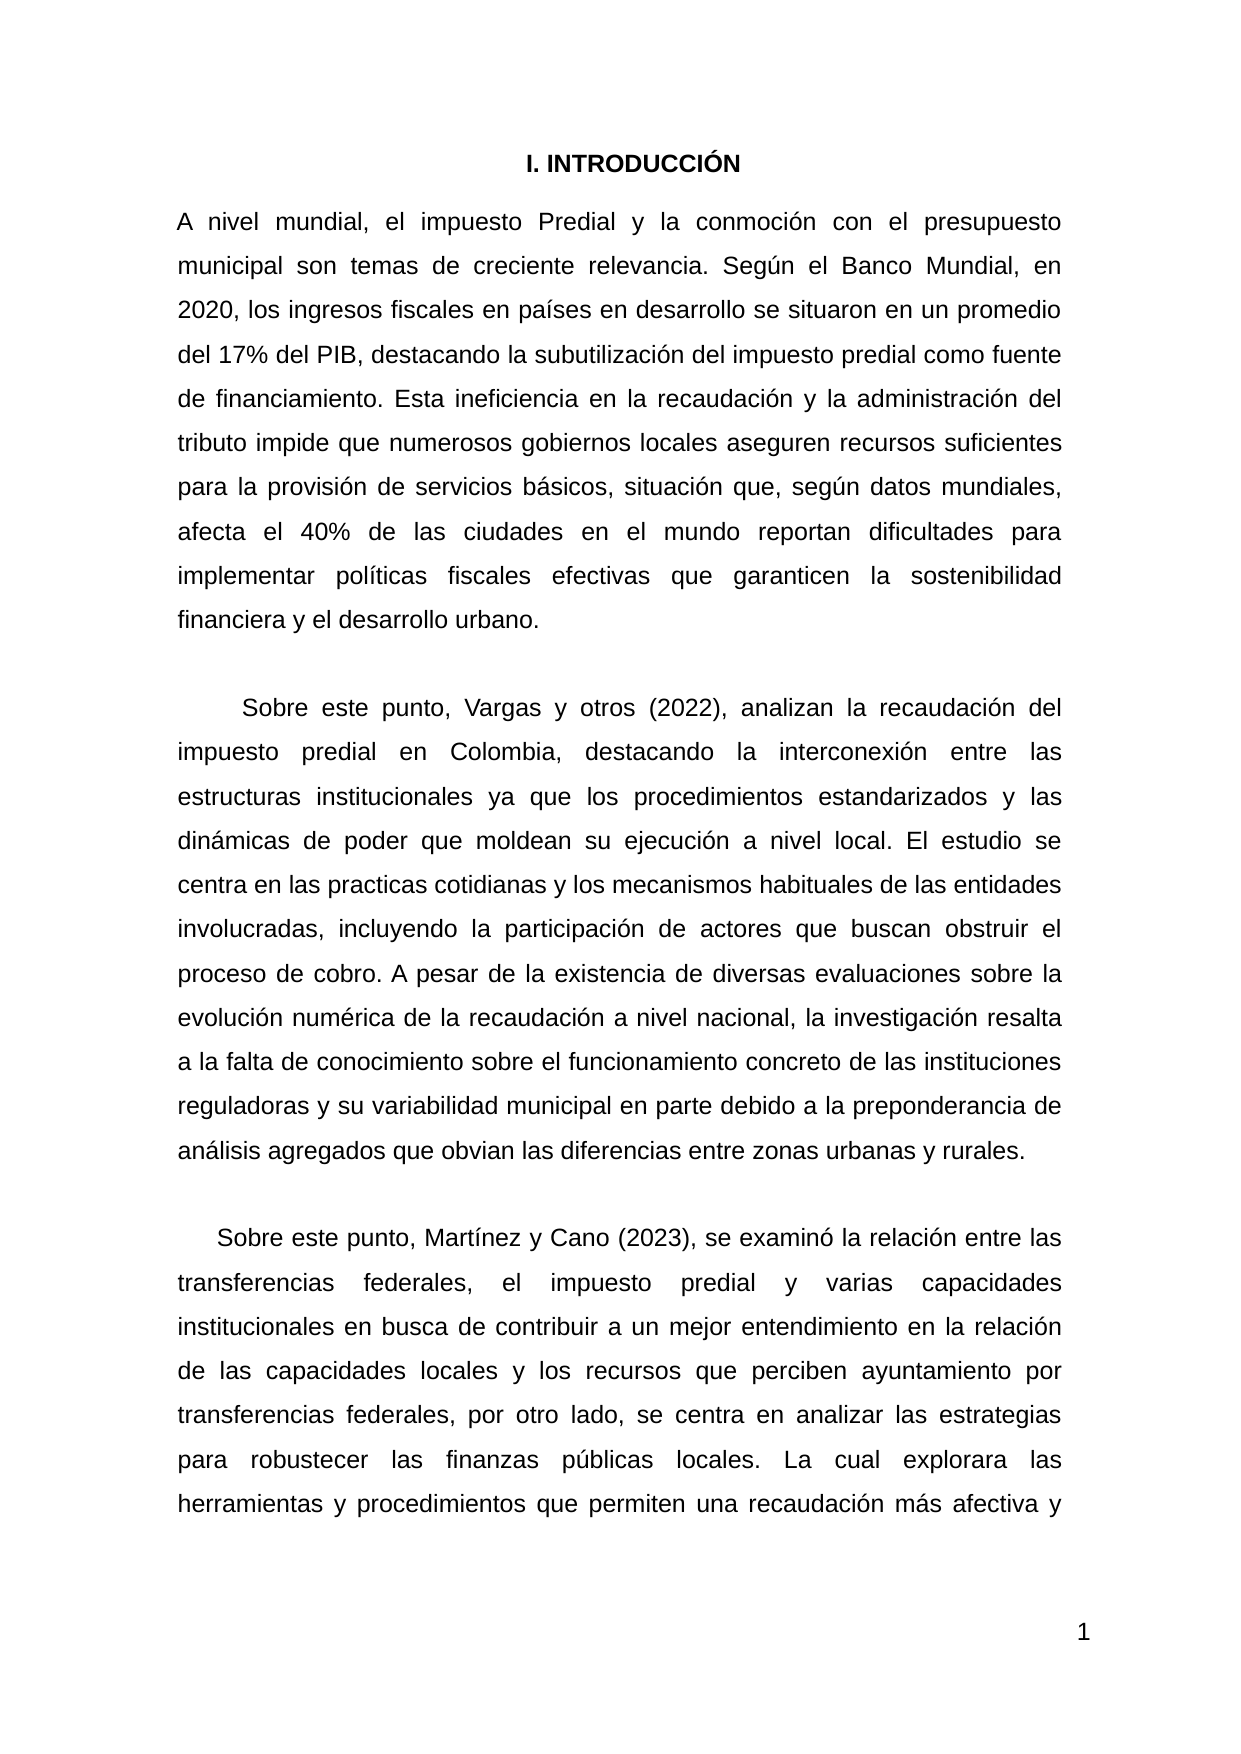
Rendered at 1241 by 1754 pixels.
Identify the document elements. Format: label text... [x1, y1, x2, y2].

text I. INTRODUCCIÓN [203, 149, 1064, 177]
text A nivel mundial, el impuesto Predial y la conmoción con el presupuesto municipal son temas de creciente relevancia. Según el Banco Mundial, en 2020, los ingresos fiscales en países en desarrollo se situaron en un promedio del 17% del PIB, destacando la subutilización del impuesto predial como fuente de financiamiento. Esta ineficiencia en la recaudación y la administración del tributo impide que numerosos gobiernos locales aseguren recursos suficientes para la provisión de servicios básicos, situación que, según datos mundiales, afecta el 40% de las ciudades en el mundo reportan dificultades para implementar políticas fiscales efectivas que garanticen la sostenibilidad financiera y el desarrollo urbano. [176, 207, 1063, 634]
text Sobre este punto, Vargas y otros (2022), analizan la recaudación del impuesto predial en Colombia, destacando la interconexión entre las estructuras institucionales ya que los procedimientos estandarizados y las dinámicas de poder que moldean su ejecución a nivel local. El estudio se centra en las practicas cotidianas y los mecanismos habituales de las entidades involucradas, incluyendo la participación de actores que buscan obstruir el proceso de cobro. A pesar de la existencia de diversas evaluaciones sobre la evolución numérica de la recaudación a nivel nacional, la investigación resalta a la falta de conocimiento sobre el funcionamiento concreto de las instituciones reguladoras y su variabilidad municipal en parte debido a la preponderancia de análisis agregados que obvian las diferencias entre zonas urbanas y rurales. [176, 693, 1063, 1164]
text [176, 1223, 1063, 1518]
